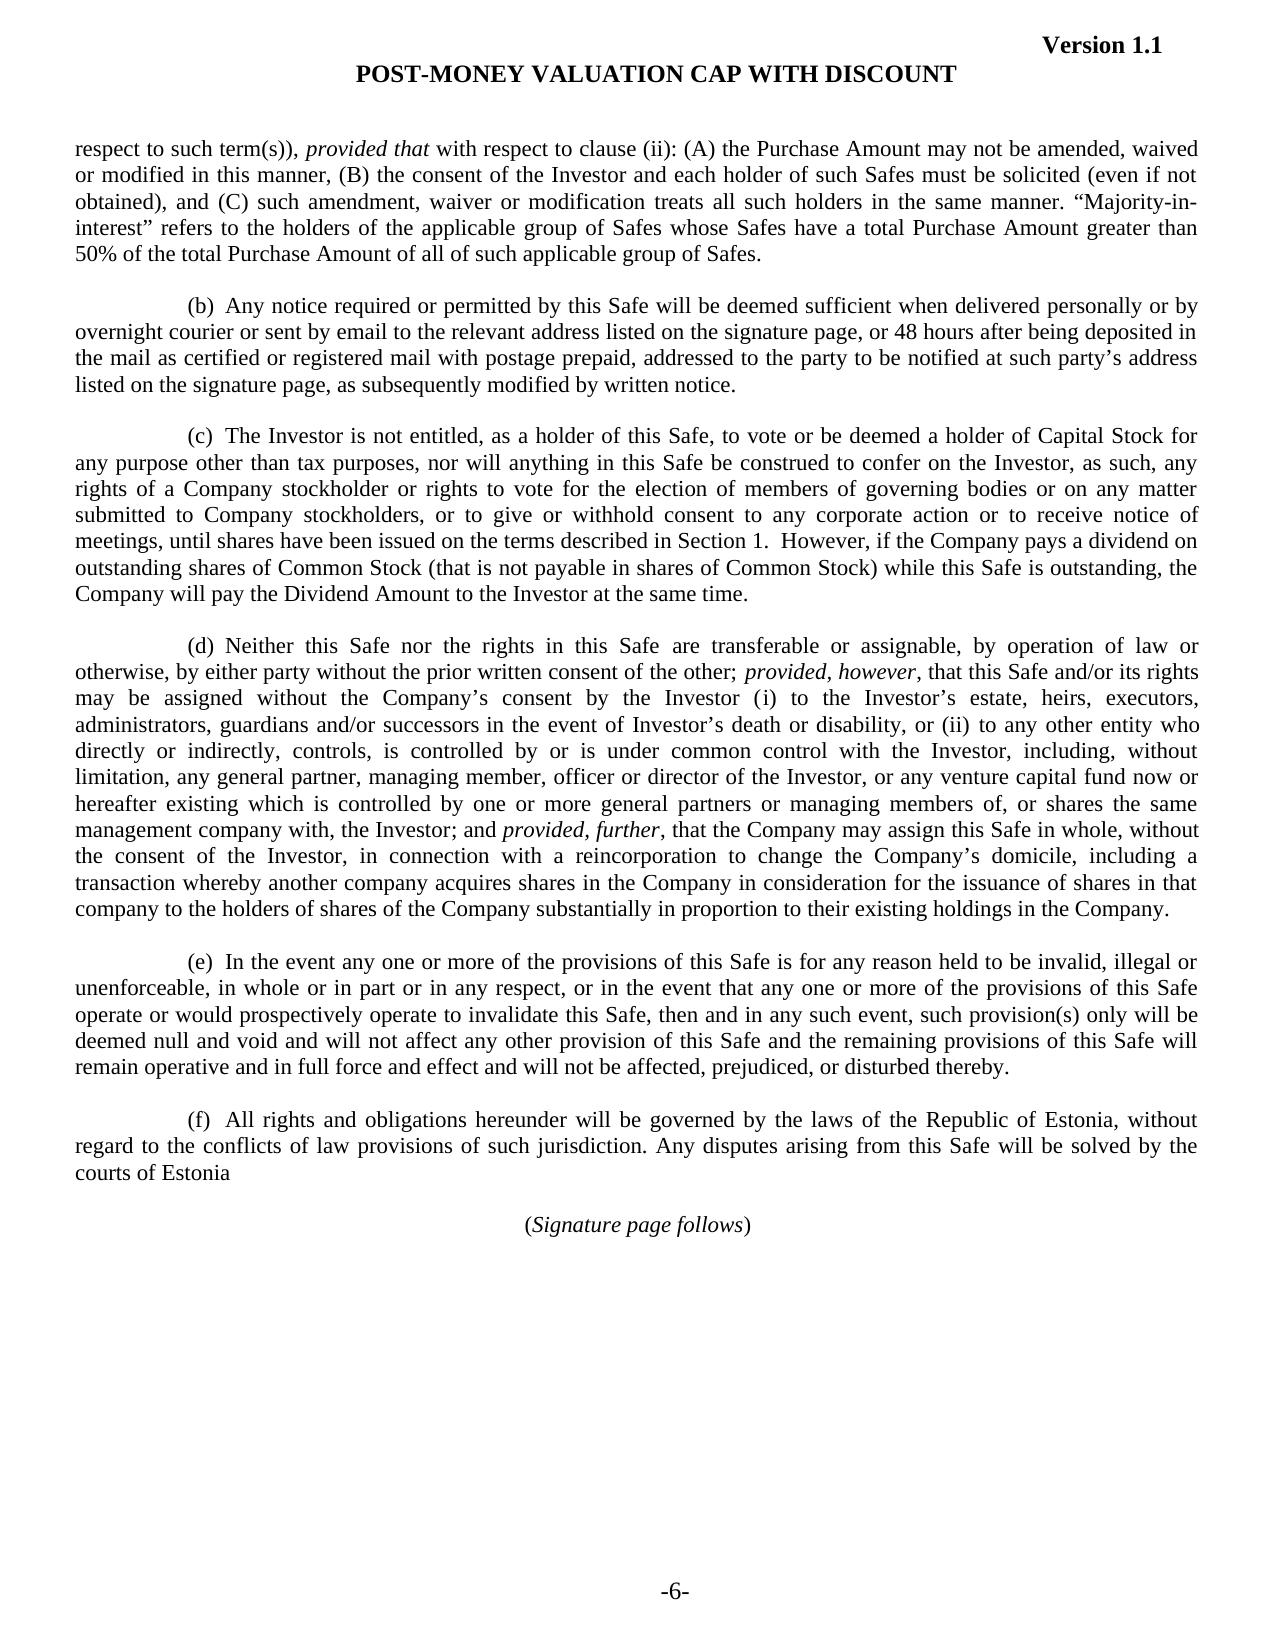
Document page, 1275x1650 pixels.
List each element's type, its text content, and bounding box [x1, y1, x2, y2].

text (Signature page follows) [75, 1211, 1200, 1238]
text (d) Neither this Safe nor the rights in this Safe are transferable or assignable, by operation of law or otherwise, by either party without the prior written consent of the other; provided, however, that this Safe and/or its rights may be assigned without the Company’s consent by the Investor (i) to the Investor’s estate, heirs, executors, administrators, guardians and/or successors in the event of Investor’s death or disability, or (ii) to any other entity who directly or indirectly, controls, is controlled by or is under common control with the Investor, including, without limitation, any general partner, managing member, officer or director of the Investor, or any venture capital fund now or hereafter existing which is controlled by one or more general partners or managing members of, or shares the same management company with, the Investor; and provided, further, that the Company may assign this Safe in whole, without the consent of the Investor, in connection with a reincorporation to change the Company’s domicile, including a transaction whereby another company acquires shares in the Company in consideration for the issuance of shares in that company to the holders of shares of the Company substantially in proportion to their existing holdings in the Company. [75, 711, 1200, 922]
text (f) All rights and obligations hereunder will be governed by the laws of the Republic of Estonia, without regard to the conflicts of law provisions of such jurisdiction. Any disputes arising from this Safe will be solved by the courts of Estonia [75, 1106, 1200, 1185]
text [75, 135, 1200, 267]
text (c) The Investor is not entitled, as a holder of this Safe, to vote or be deemed a holder of Capital Stock for any purpose other than tax purposes, nor will anything in this Safe be construed to confer on the Investor, as such, any rights of a Company stockholder or rights to vote for the election of members of governing bodies or on any matter submitted to Company stockholders, or to give or withhold consent to any corporate action or to receive notice of meetings, until shares have been issued on the terms described in Section 1. However, if the Company pays a dividend on outstanding shares of Common Stock (that is not payable in shares of Common Stock) while this Safe is outstanding, the Company will pay the Dividend Amount to the Investor at the same time. [75, 422, 1200, 607]
text (b) Any notice required or permitted by this Safe will be deemed sufficient when delivered personally or by overnight courier or sent by email to the relevant address listed on the signature page, or 48 hours after being deposited in the mail as certified or registered mail with postage prepaid, addressed to the party to be notified at such party’s address listed on the signature page, as subsequently modified by written notice. [75, 292, 1200, 397]
text (e) In the event any one or more of the provisions of this Safe is for any reason held to be invalid, illegal or unenforceable, in whole or in part or in any respect, or in the event that any one or more of the provisions of this Safe operate or would prospectively operate to invalidate this Safe, then and in any such event, such provision(s) only will be deemed null and void and will not affect any other provision of this Safe and the remaining provisions of this Safe will remain operative and in full force and effect and will not be affected, prejudiced, or disturbed thereby. [75, 948, 1200, 1080]
text (d) Neither this Safe nor the rights in this Safe are transferable or assignable, by operation of law or otherwise, by either party without the prior written consent of the other; provided, however, that this Safe and/or its rights may be assigned without the Company’s consent by the Investor (i) to the Investor’s estate, heirs, executors, administrators, guardians and/or successors in the event of Investor’s death or disability, or (ii) to any other entity who directly or indirectly, controls, is controlled by or is under common control with the Investor, including, without limitation, any general partner, managing member, officer or director of the Investor, or any venture capital fund now or hereafter existing which is controlled by one or more general partners or managing members of, or shares the same management company with, the Investor; and provided, further, that the Company may assign this Safe in whole, without the consent of the Investor, in connection with a reincorporation to change the Company’s domicile, including a transaction whereby another company acquires shares in the Company in consideration for the issuance of shares in that company to the holders of shares of the Company substantially in proportion to their existing holdings in the Company. [75, 632, 1200, 711]
